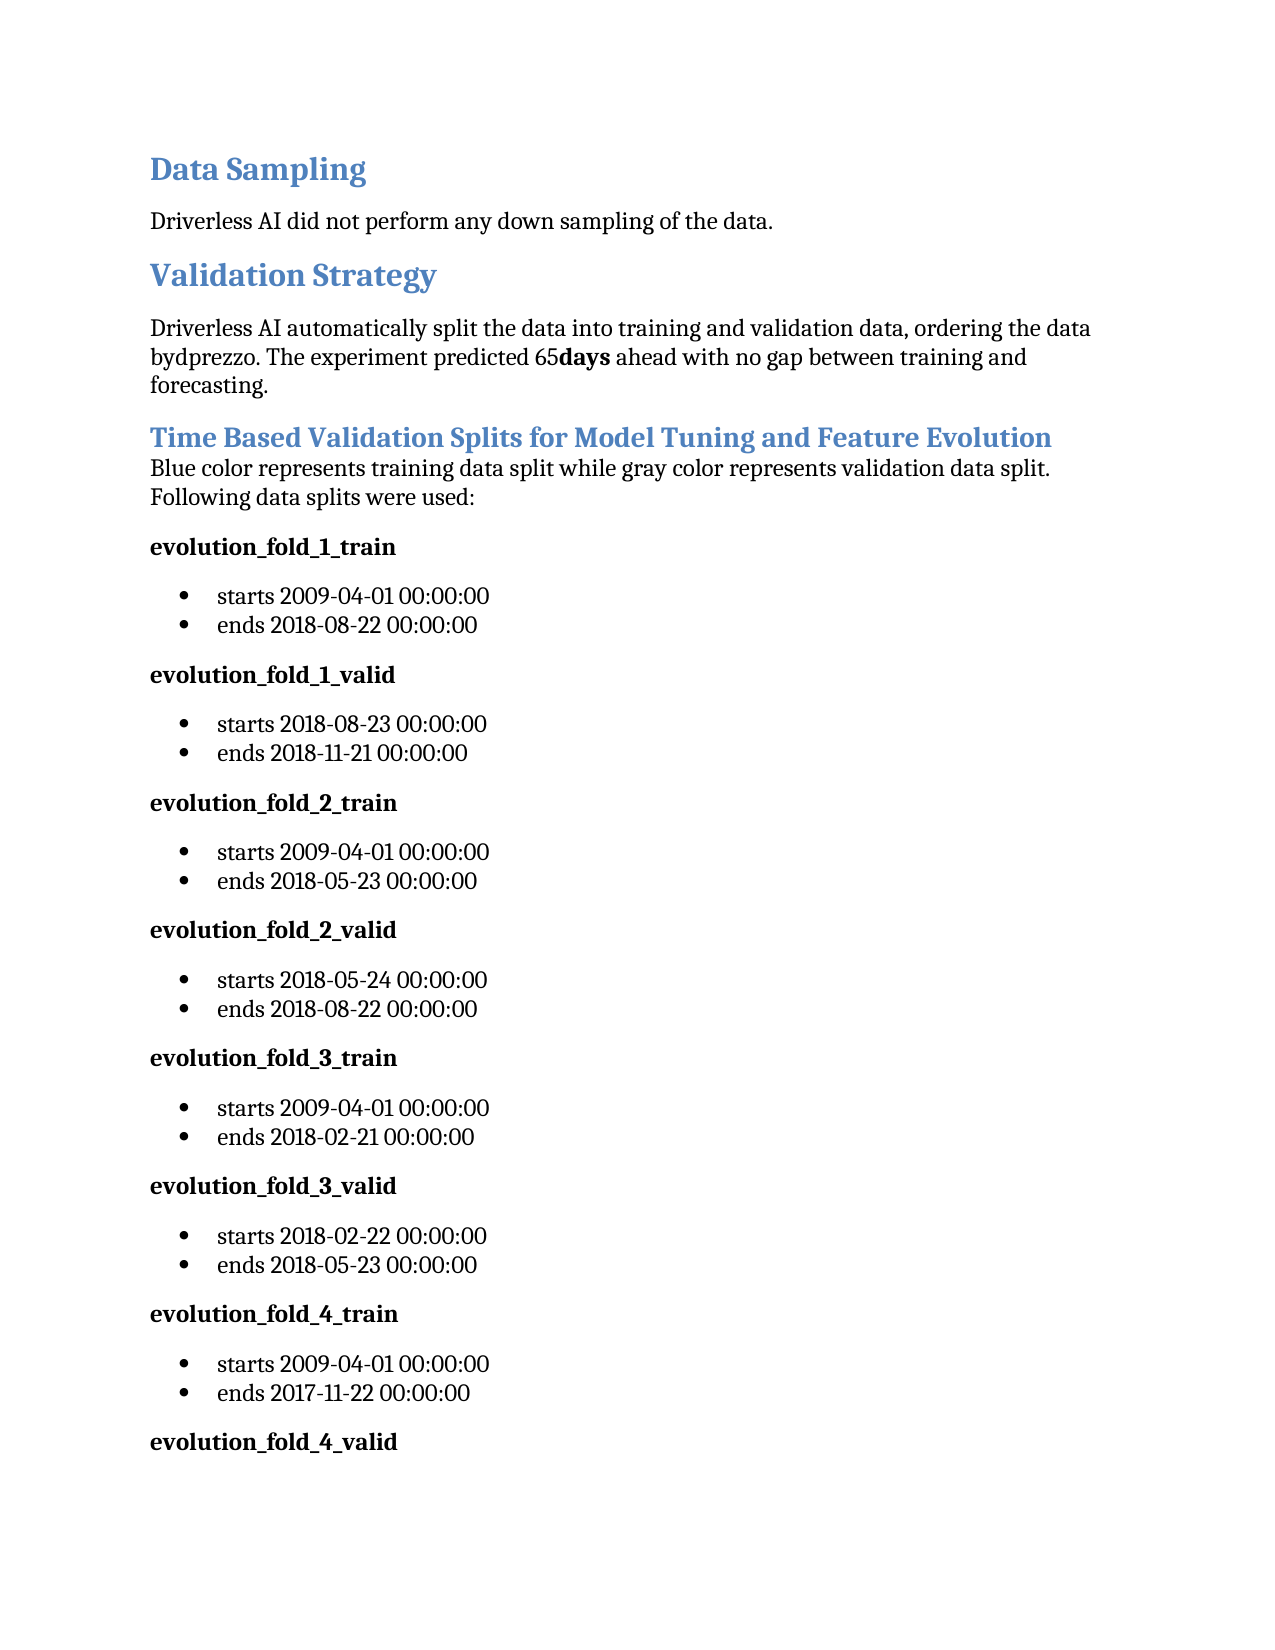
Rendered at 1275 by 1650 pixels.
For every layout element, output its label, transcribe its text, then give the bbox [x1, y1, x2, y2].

text evolution_fold_3_train [150, 1044, 1125, 1073]
subtitle Time Based Validation Splits for Model Tuning and Feature Evolution [150, 421, 1125, 454]
text evolution_fold_2_valid [150, 916, 1125, 945]
list ends 2018-05-23 00:00:00 [179, 867, 1125, 896]
list ends 2018-05-23 00:00:00 [179, 1251, 1125, 1279]
text evolution_fold_2_train [150, 788, 1125, 817]
text evolution_fold_4_valid [150, 1428, 1125, 1457]
list starts 2018-08-23 00:00:00 [179, 710, 1125, 739]
text Driverless AI did not perform any down sampling of the data. [150, 207, 1125, 236]
list starts 2018-05-24 00:00:00 [179, 966, 1125, 995]
list ends 2018-08-22 00:00:00 [179, 611, 1125, 640]
subtitle Validation Strategy [150, 257, 1125, 295]
list starts 2009-04-01 00:00:00 [179, 1094, 1125, 1123]
list ends 2017-11-22 00:00:00 [179, 1378, 1125, 1407]
list starts 2009-04-01 00:00:00 [179, 1350, 1125, 1378]
list starts 2009-04-01 00:00:00 [179, 838, 1125, 867]
text evolution_fold_4_train [150, 1300, 1125, 1329]
list ends 2018-02-21 00:00:00 [179, 1123, 1125, 1151]
text evolution_fold_1_train [150, 533, 1125, 561]
text Driverless AI automatically split the data into training and validation data, ordering the data by dprezzo. The experiment predicted 65 days ahead with no gap between training and forecasting. [150, 314, 1125, 400]
list starts 2009-04-01 00:00:00 [179, 582, 1125, 611]
text Blue color represents training data split while gray color represents validation data split. Following data splits were used: [150, 454, 1125, 512]
list ends 2018-08-22 00:00:00 [179, 995, 1125, 1023]
list starts 2018-02-22 00:00:00 [179, 1222, 1125, 1251]
list ends 2018-11-21 00:00:00 [179, 739, 1125, 768]
text evolution_fold_1_valid [150, 661, 1125, 689]
subtitle Data Sampling [150, 150, 1125, 188]
text evolution_fold_3_valid [150, 1172, 1125, 1201]
